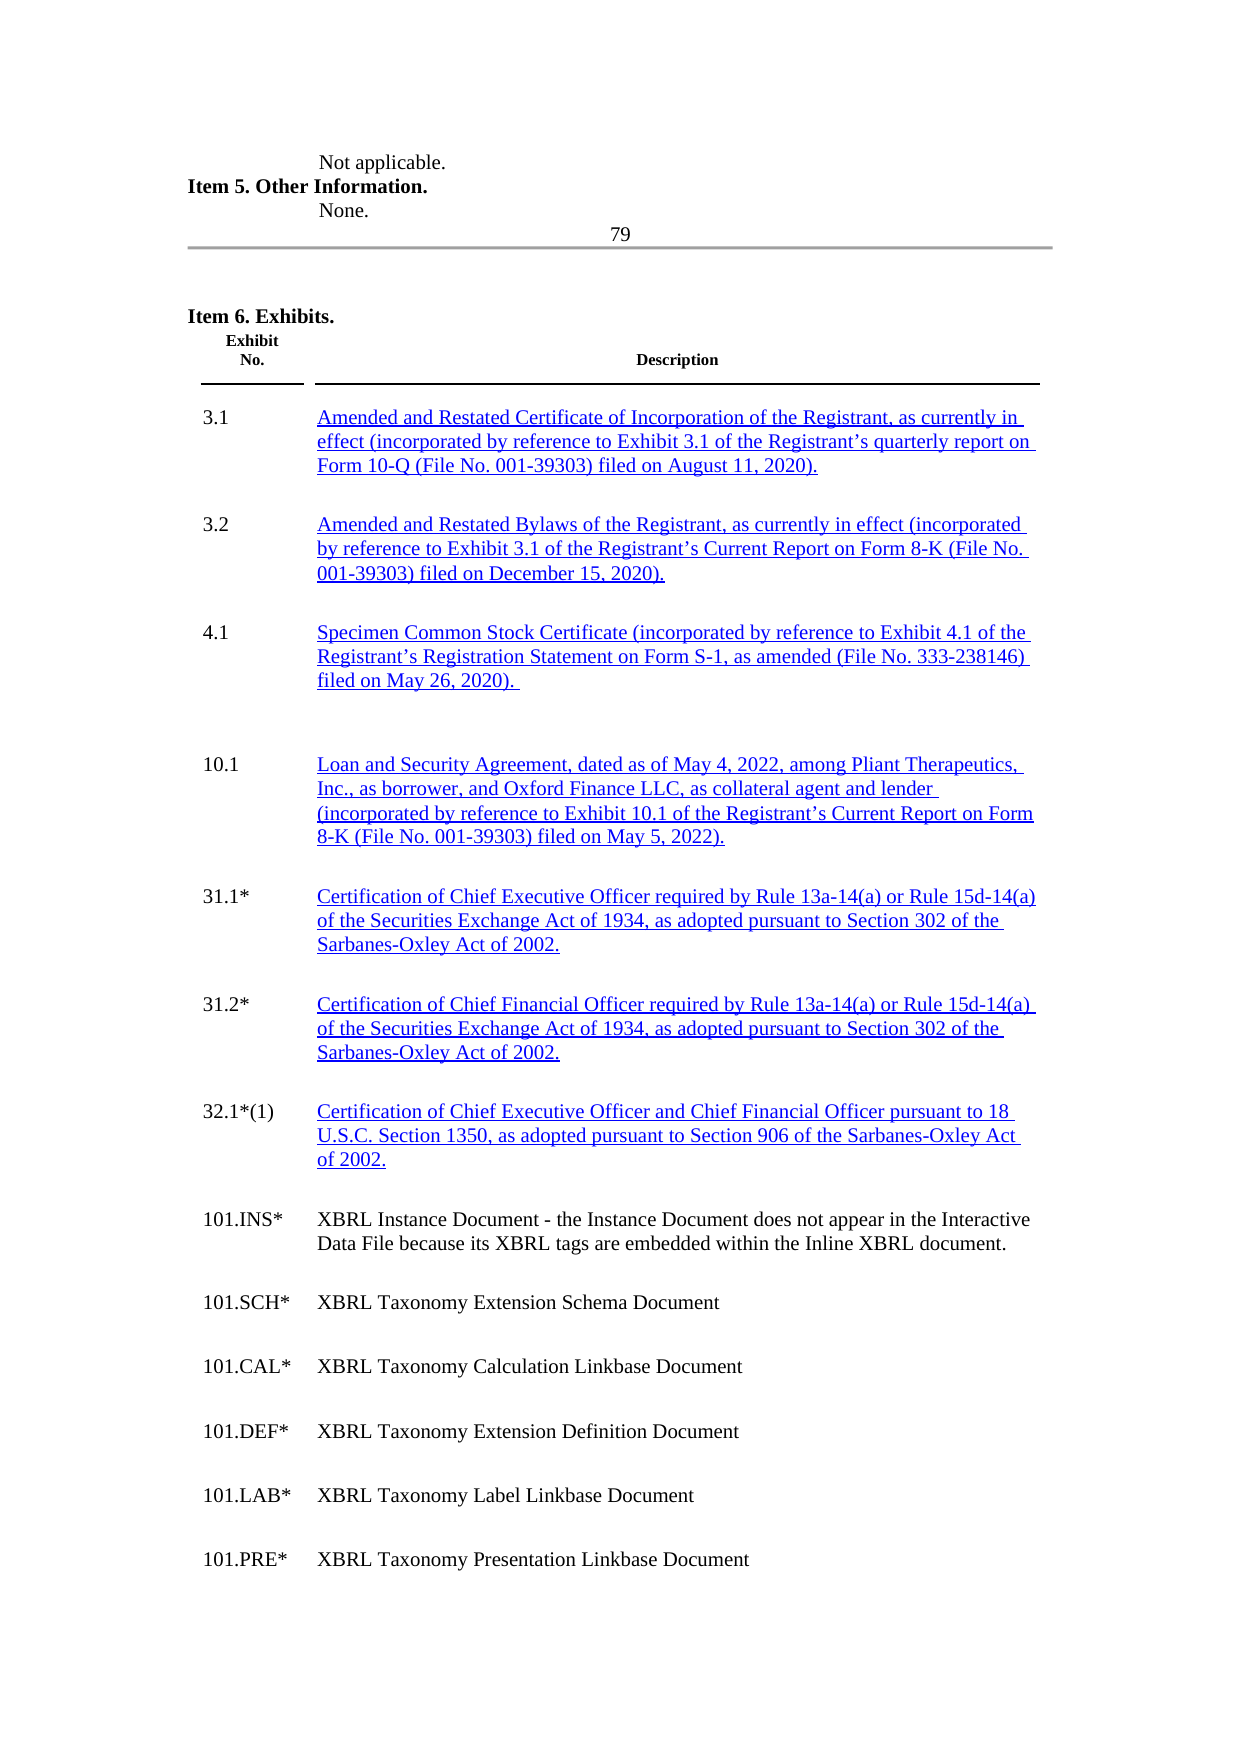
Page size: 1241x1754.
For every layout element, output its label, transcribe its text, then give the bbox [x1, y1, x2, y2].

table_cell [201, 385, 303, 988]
text Item 6. Exhibits. [187, 304, 1053, 328]
text None. [187, 198, 1053, 222]
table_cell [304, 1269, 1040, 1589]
text Item 5. Other Information. [187, 174, 1053, 198]
text Not applicable. [187, 150, 1053, 174]
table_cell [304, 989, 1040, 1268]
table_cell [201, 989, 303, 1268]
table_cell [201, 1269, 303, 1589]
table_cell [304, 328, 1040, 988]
text 79 [187, 222, 1053, 246]
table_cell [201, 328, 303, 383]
